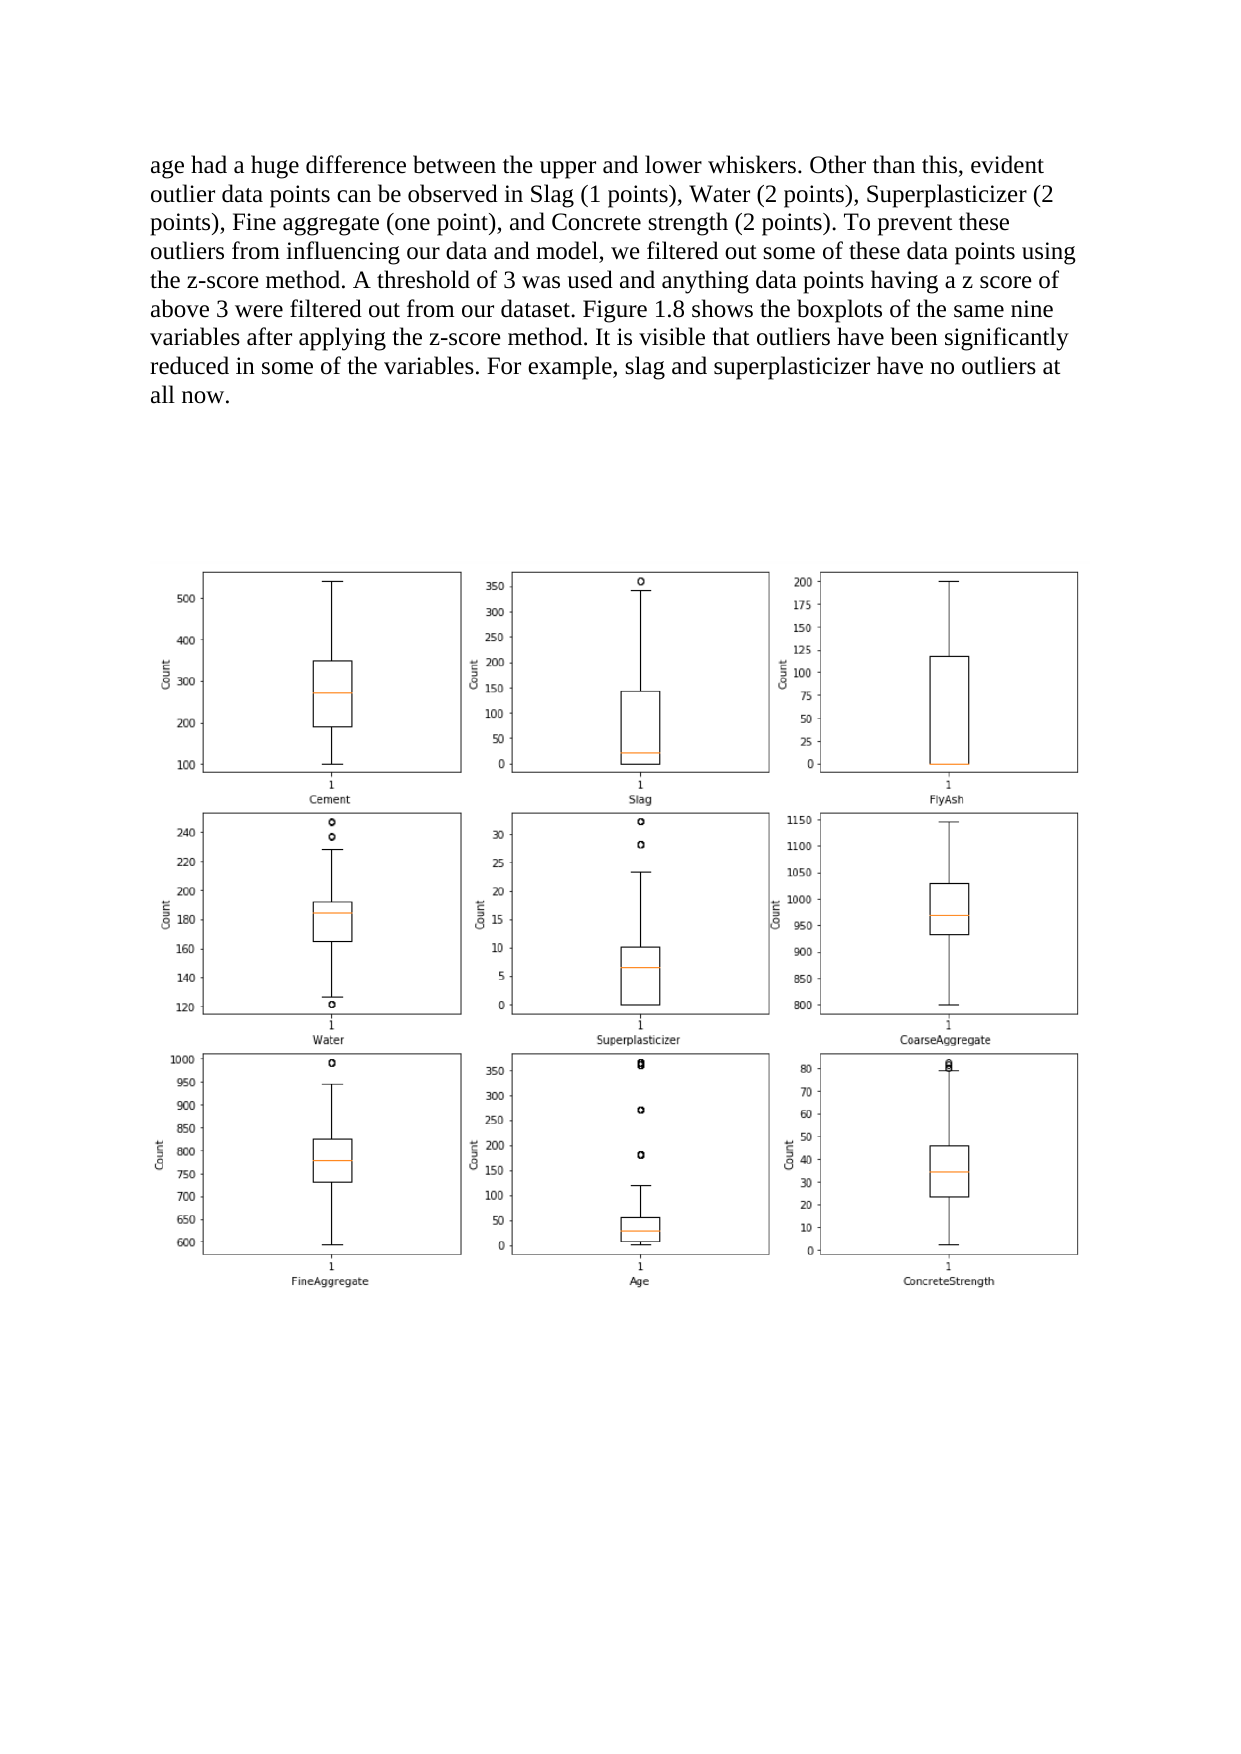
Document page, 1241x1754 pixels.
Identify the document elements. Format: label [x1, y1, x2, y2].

text [150, 150, 1090, 409]
picture [150, 561, 1091, 1294]
